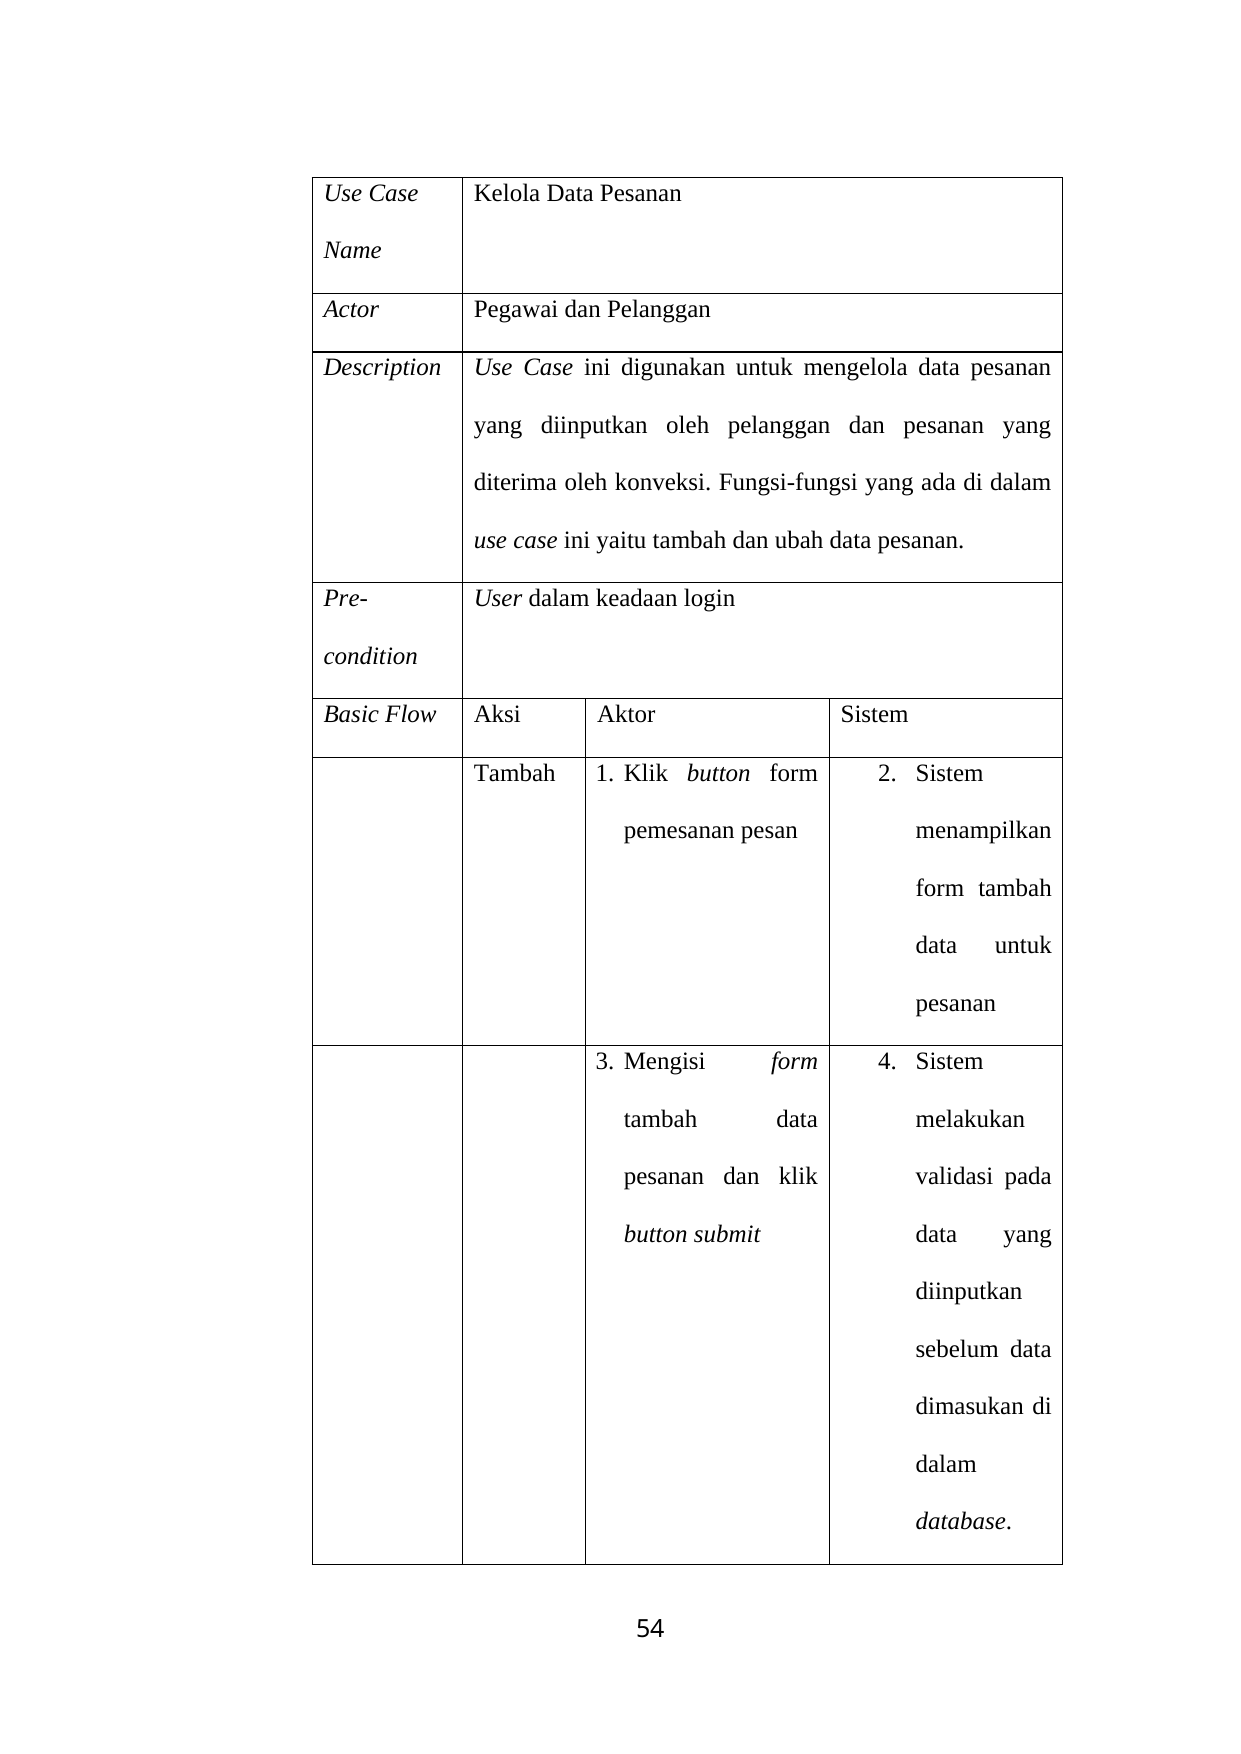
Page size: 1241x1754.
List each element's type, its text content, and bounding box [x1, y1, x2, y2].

table_cell Use Case ini digunakan untuk mengelola data pesanan yang diinputkan oleh pelanggan dan pesanan yang diterima oleh konveksi. Fungsi-fungsi yang ada di dalam use case ini yaitu tambah dan ubah data pesanan. [463, 353, 1062, 582]
table_cell Klik button form pemesanan pesan [586, 758, 829, 1045]
table_cell Tambah [463, 758, 585, 1045]
table_cell Sistem menampilkan form tambah data untuk pesanan [830, 758, 1062, 1045]
table_cell Aktor [586, 699, 829, 757]
table_cell Mengisi form tambah data pesanan dan klik button submit [586, 1046, 829, 1563]
table_cell User dalam keadaan login [463, 583, 1062, 698]
table_cell [313, 1046, 462, 1563]
table_header Kelola Data Pesanan [463, 178, 1062, 293]
table_cell Description [313, 353, 462, 582]
table_cell Pre-condition [313, 583, 462, 698]
table_cell Sistem melakukan validasi pada data yang diinputkan sebelum data dimasukan di dalam database. [830, 1046, 1062, 1563]
table_cell Aksi [463, 699, 585, 757]
table_cell Sistem [830, 699, 1062, 757]
table_header Use Case Name [313, 178, 462, 293]
table_cell [463, 1046, 585, 1563]
table_cell Pegawai dan Pelanggan [463, 294, 1062, 351]
table_cell Actor [313, 294, 462, 351]
table_cell Basic Flow [313, 699, 462, 757]
table_cell [313, 758, 462, 1045]
